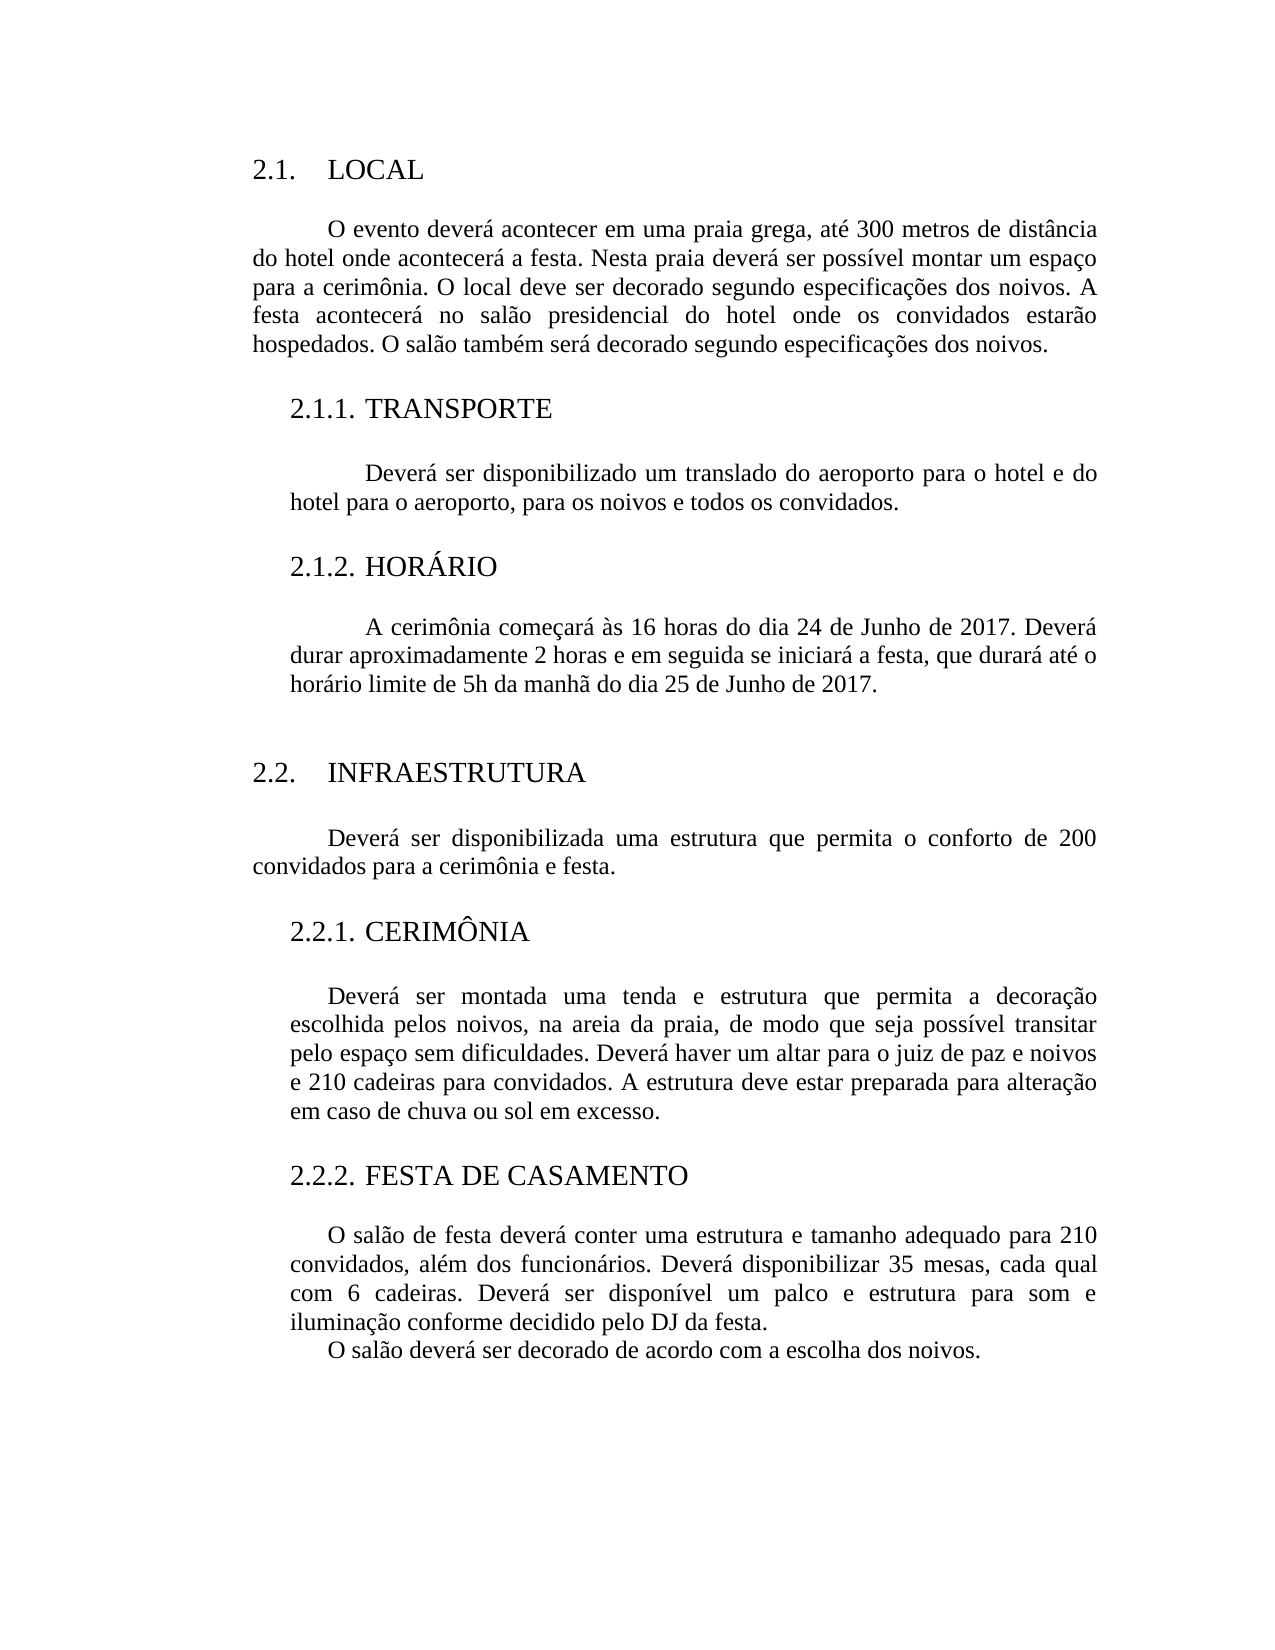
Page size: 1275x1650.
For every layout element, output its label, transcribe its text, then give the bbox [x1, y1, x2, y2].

list LOCAL [252, 152, 1098, 185]
text O salão deverá ser decorado de acordo com a escolha dos noivos. [252, 1335, 1098, 1364]
text O evento deverá acontecer em uma praia grega, até 300 metros de distância do hotel onde acontecerá a festa. Nesta praia deverá ser possível montar um espaço para a cerimônia. O local deve ser decorado segundo especificações dos noivos. A festa acontecerá no salão presidencial do hotel onde os convidados estarão hospedados. O salão também será decorado segundo especificações dos noivos. [252, 214, 1098, 358]
text A cerimônia começará às 16 horas do dia 24 de Junho de 2017. Deverá durar aproximadamente 2 horas e em seguida se iniciará a festa, que durará até o horário limite de 5h da manhã do dia 25 de Junho de 2017. [290, 612, 1098, 698]
list Deverá ser disponibilizada uma estrutura que permita o conforto de 200 convidados para a cerimônia e festa. [252, 823, 1098, 880]
list FESTA DE CASAMENTO [290, 1158, 1098, 1192]
text Deverá ser montada uma tenda e estrutura que permita a decoração escolhida pelos noivos, na areia da praia, de modo que seja possível transitar pelo espaço sem dificuldades. Deverá haver um altar para o juiz de paz e noivos e 210 cadeiras para convidados. A estrutura deve estar preparada para alteração em caso de chuva ou sol em excesso. [290, 981, 1098, 1124]
text Deverá ser disponibilizado um translado do aeroporto para o hotel e do hotel para o aeroporto, para os noivos e todos os convidados. [290, 458, 1098, 516]
text O salão de festa deverá conter uma estrutura e tamanho adequado para 210 convidados, além dos funcionários. Deverá disponibilizar 35 mesas, cada qual com 6 cadeiras. Deverá ser disponível um palco e estrutura para som e iluminação conforme decidido pelo DJ da festa. [290, 1220, 1098, 1335]
list CERIMÔNIA [290, 914, 1098, 947]
list TRANSPORTE [290, 391, 1098, 425]
list HORÁRIO [290, 549, 1098, 583]
list INFRAESTRUTURA [252, 756, 1098, 789]
